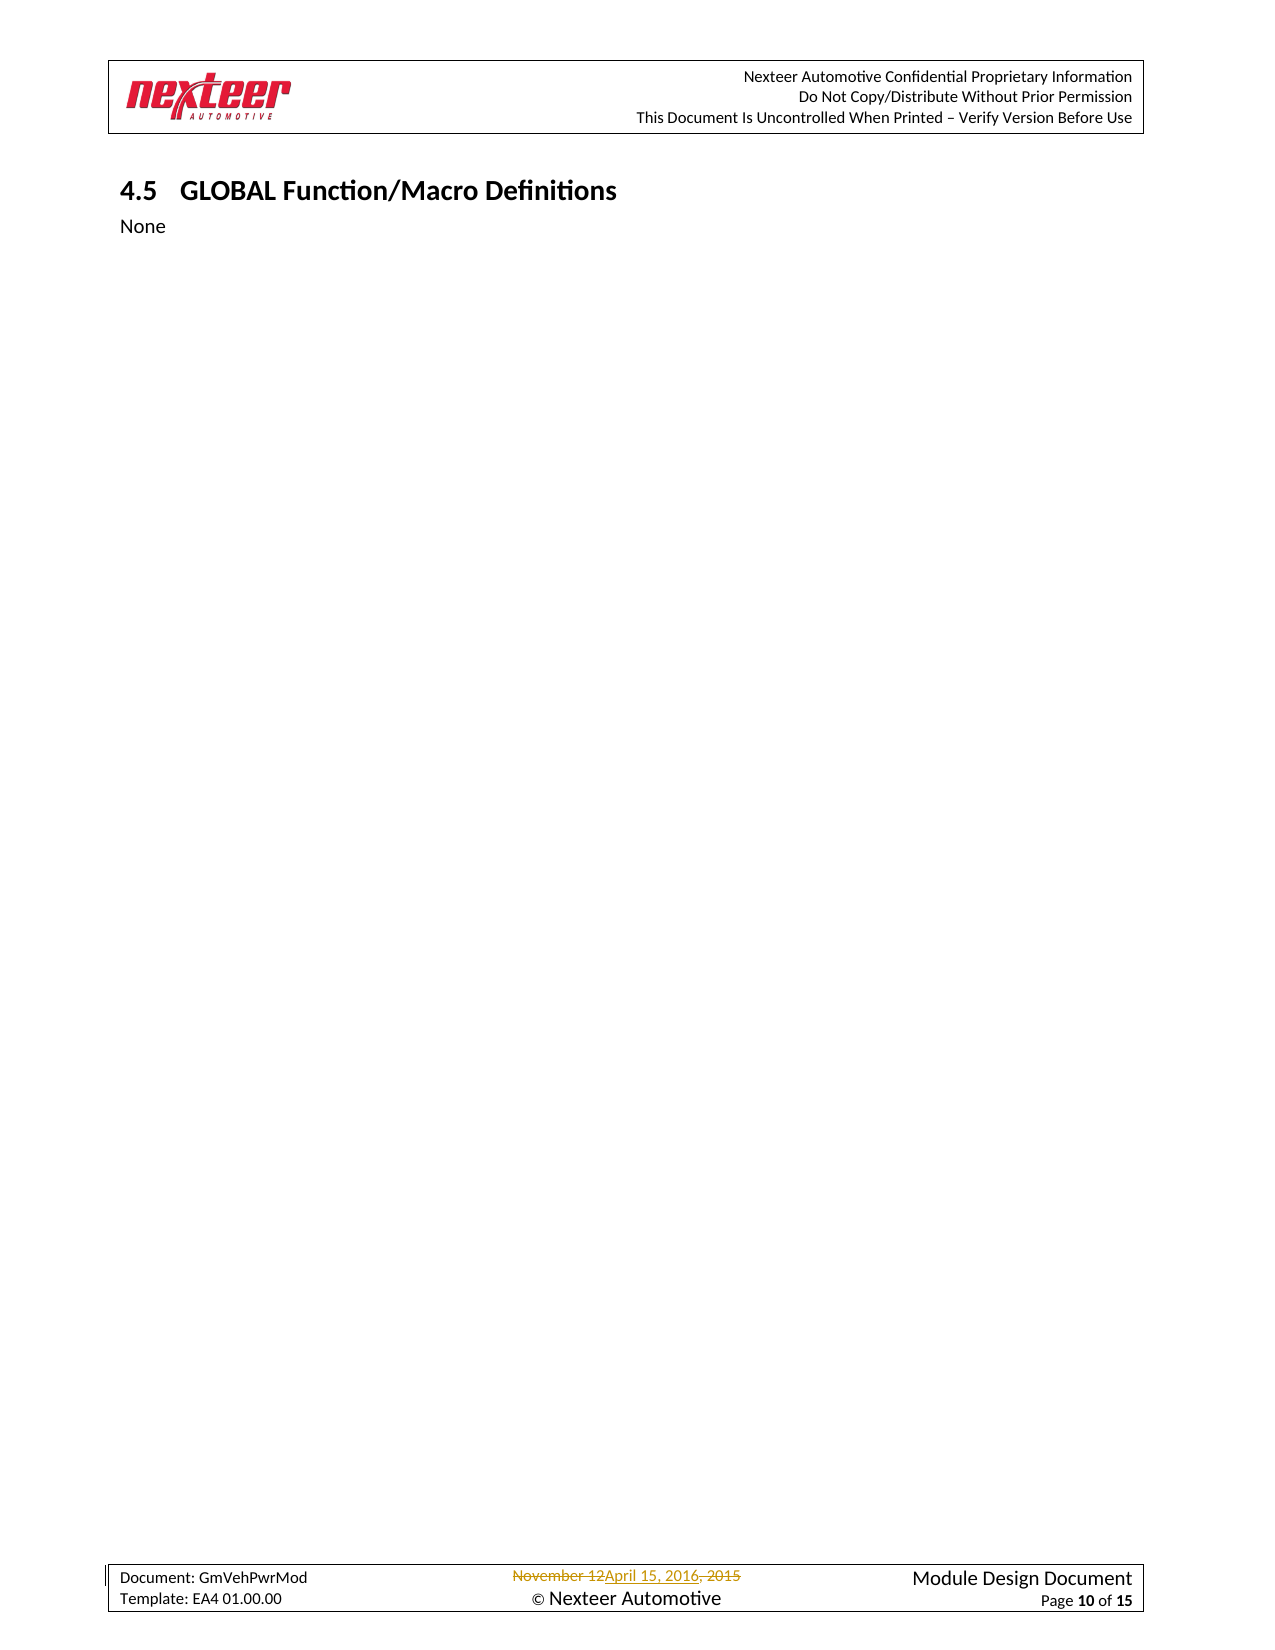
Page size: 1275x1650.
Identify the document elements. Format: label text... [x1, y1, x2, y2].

text None [120, 214, 1155, 239]
picture [120, 61, 295, 133]
subtitle GLOBAL Function/Macro Definitions [120, 172, 1155, 207]
